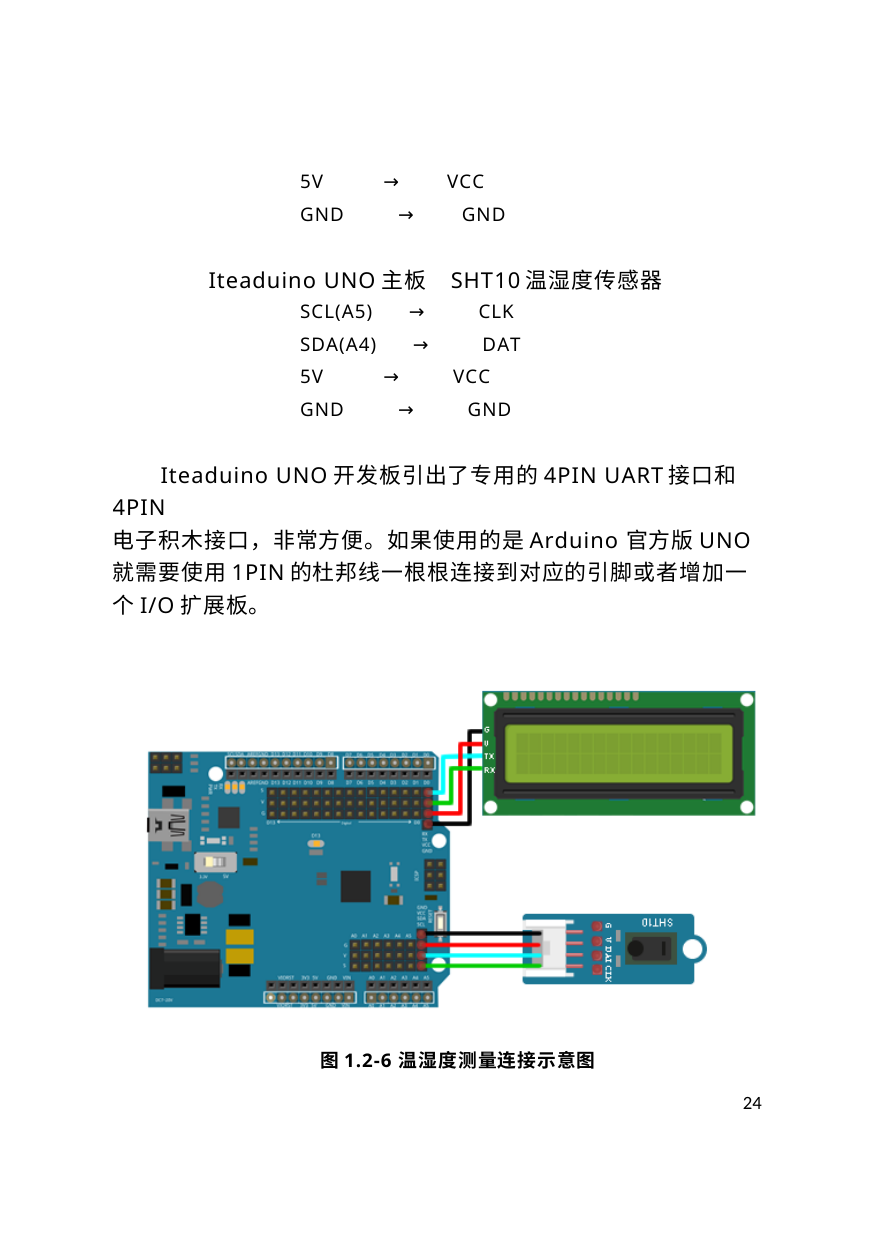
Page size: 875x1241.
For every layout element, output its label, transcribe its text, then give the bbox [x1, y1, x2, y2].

text Iteaduino UNO主板 SHT10温湿度传感器 [112, 263, 762, 295]
text Iteaduino UNO开发板引出了专用的4PIN UART接口和4PIN [112, 458, 762, 523]
picture [112, 659, 794, 1036]
text 5V → VCC [112, 165, 762, 198]
text SDA(A4) → DAT [112, 328, 762, 360]
text GND → GND [112, 393, 762, 425]
text GND → GND [112, 198, 762, 230]
text 图1.2-6 温湿度测量连接示意图 [112, 1043, 762, 1075]
text 电子积木接口，非常方便。如果使用的是Arduino 官方版UNO就需要使用1PIN的杜邦线一根根连接到对应的引脚或者增加一个I/O扩展板。 [112, 523, 762, 620]
text SCL(A5) → CLK [112, 295, 762, 328]
text 5V → VCC [112, 360, 762, 393]
